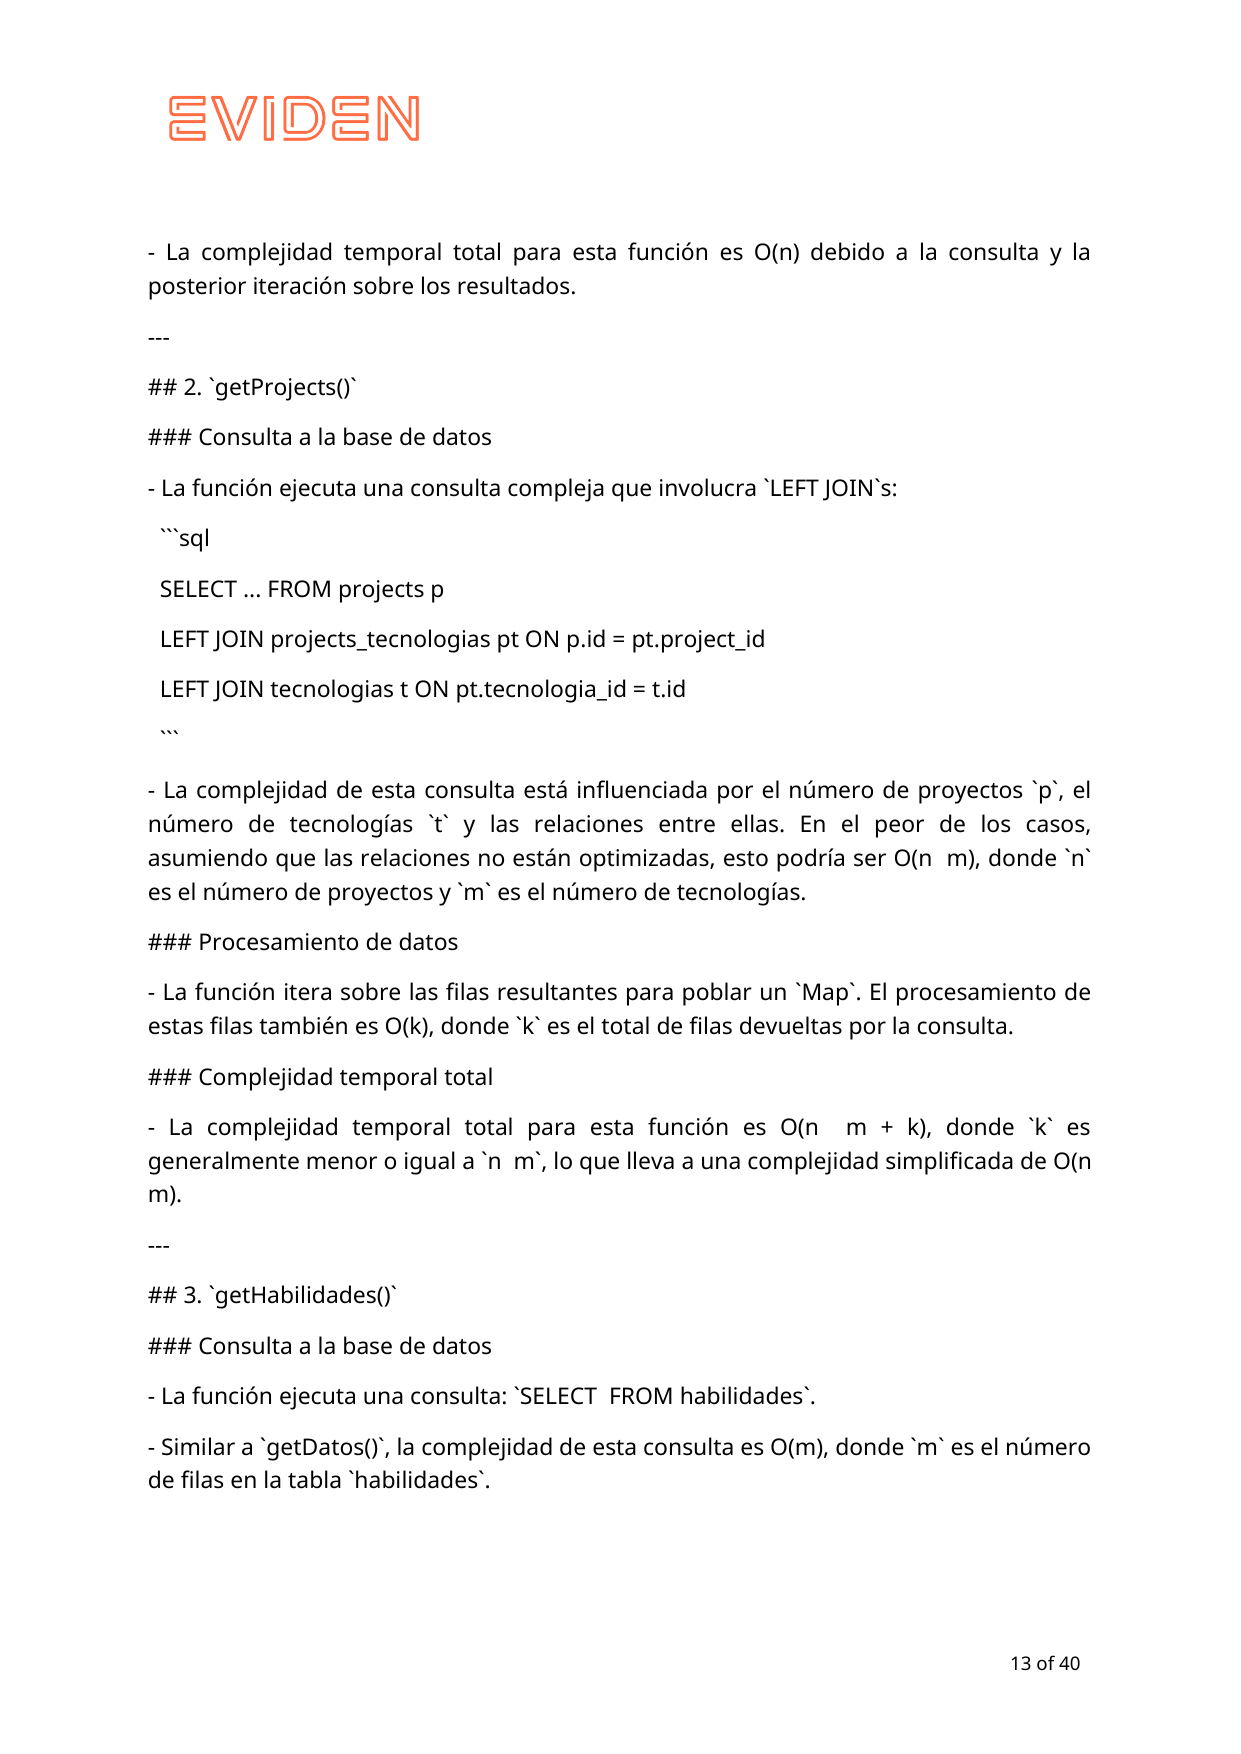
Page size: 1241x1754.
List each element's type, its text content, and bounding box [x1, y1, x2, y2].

text - La complejidad de esta consulta está influenciada por el número de proyectos `p`, el número de tecnologías `t` y las relaciones entre ellas. En el peor de los casos, asumiendo que las relaciones no están optimizadas, esto podría ser O(n m), donde `n` es el número de proyectos y `m` es el número de tecnologías. [148, 774, 1093, 907]
text - La función itera sobre las filas resultantes para poblar un `Map`. El procesamiento de estas filas también es O(k), donde `k` es el total de filas devueltas por la consulta. [148, 976, 1093, 1041]
picture [147, 73, 441, 163]
text LEFT JOIN projects_tecnologias pt ON p.id = pt.project_id [148, 623, 1093, 654]
text LEFT JOIN tecnologias t ON pt.tecnologia_id = t.id [148, 673, 1093, 704]
text ### Consulta a la base de datos [148, 1329, 1093, 1361]
text - La función ejecuta una consulta compleja que involucra `LEFT JOIN`s: [148, 472, 1093, 503]
text - La complejidad temporal total para esta función es O(n) debido a la consulta y la posterior iteración sobre los resultados. [148, 236, 1093, 301]
text ### Complejidad temporal total [148, 1060, 1093, 1092]
text ```sql [148, 522, 1093, 553]
text ``` [148, 724, 1093, 755]
text ## 2. `getProjects()` [148, 371, 1093, 402]
text --- [148, 1229, 1093, 1260]
text ### Procesamiento de datos [148, 926, 1093, 957]
text ## 3. `getHabilidades()` [148, 1279, 1093, 1310]
text - Similar a `getDatos()`, la complejidad de esta consulta es O(m), donde `m` es el número de filas en la tabla `habilidades`. [148, 1430, 1093, 1495]
text ### Consulta a la base de datos [148, 421, 1093, 452]
text - La función ejecuta una consulta: `SELECT FROM habilidades`. [148, 1380, 1093, 1411]
text --- [148, 320, 1093, 352]
text - La complejidad temporal total para esta función es O(n m + k), donde `k` es generalmente menor o igual a `n m`, lo que lleva a una complejidad simplificada de O(n m). [148, 1111, 1093, 1209]
text SELECT ... FROM projects p [148, 572, 1093, 604]
